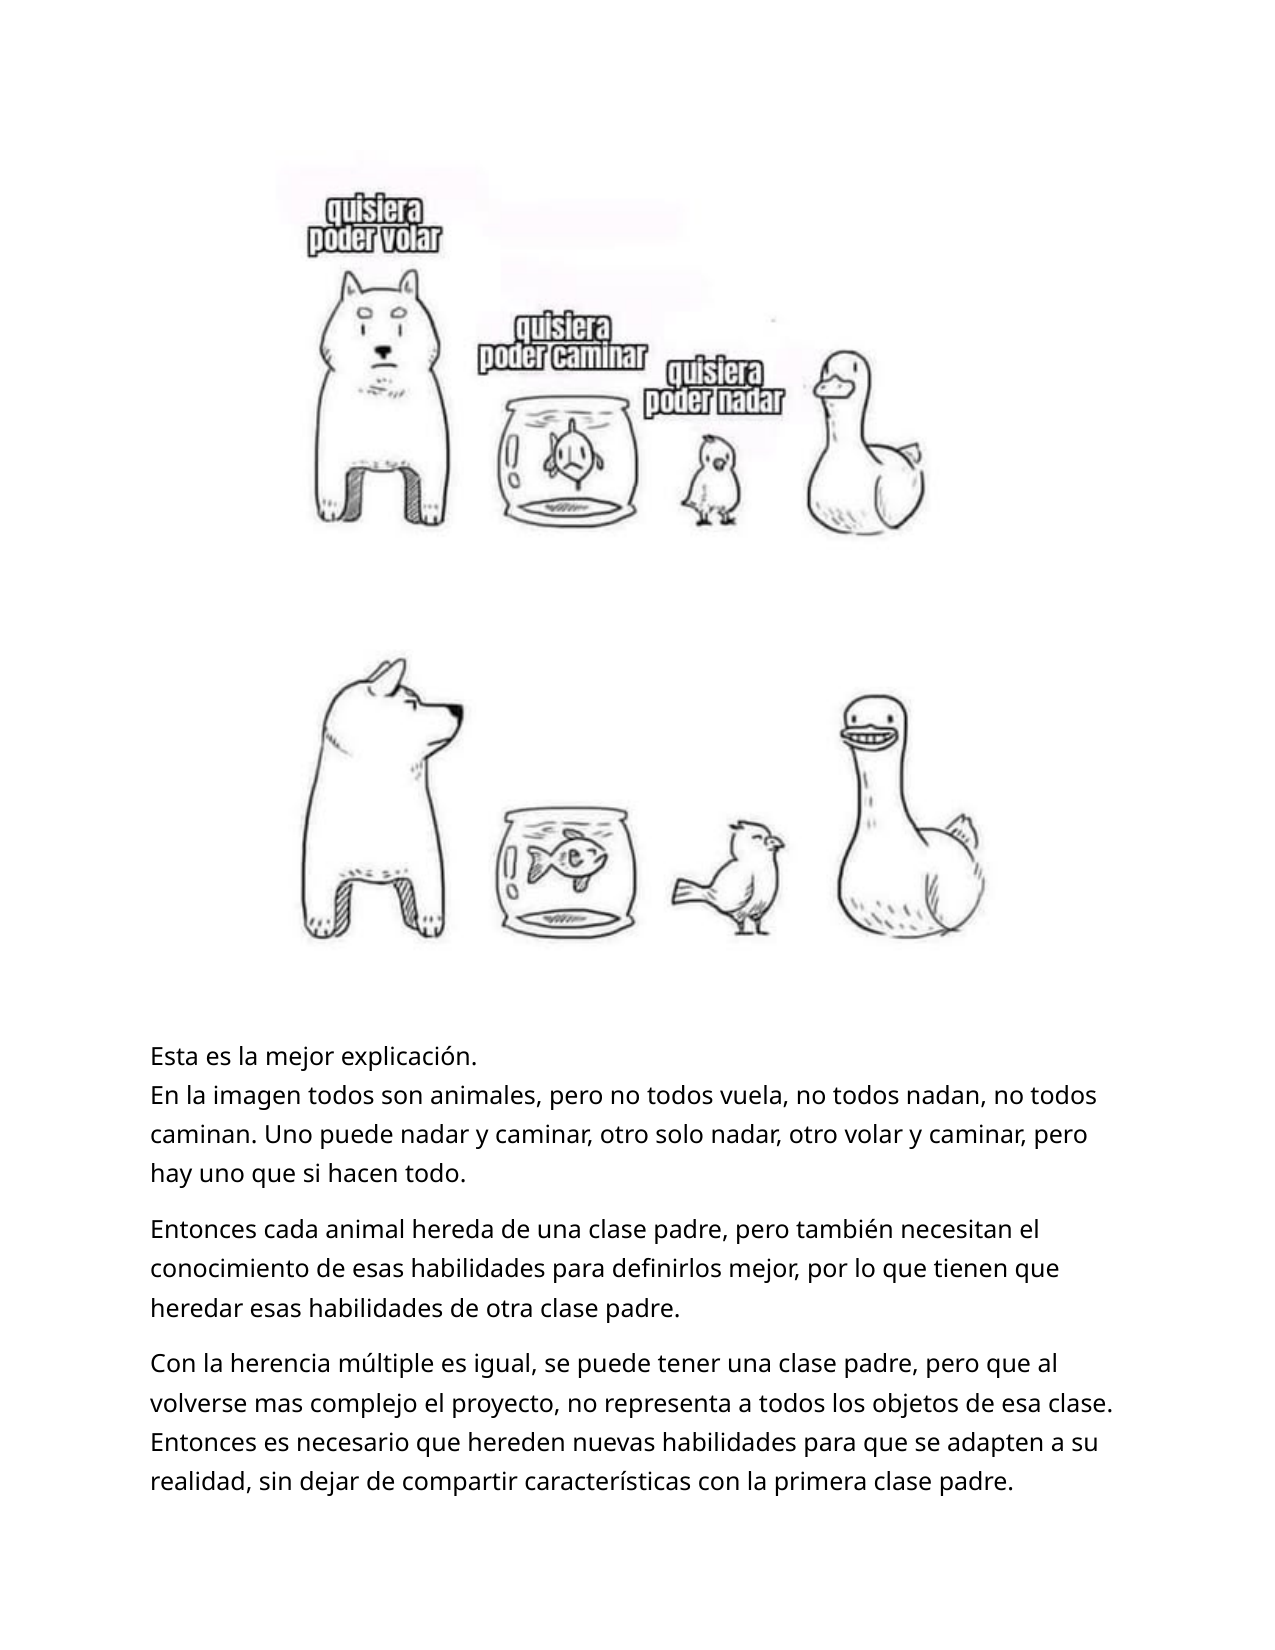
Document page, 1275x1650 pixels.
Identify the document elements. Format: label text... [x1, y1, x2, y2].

text Entonces cada animal hereda de una clase padre, pero también necesitan el conocimiento de esas habilidades para definirlos mejor, por lo que tienen que heredar esas habilidades de otra clase padre. [150, 1212, 1125, 1324]
text Con la herencia múltiple es igual, se puede tener una clase padre, pero que al volverse mas complejo el proyecto, no representa a todos los objetos de esa clase. Entonces es necesario que hereden nuevas habilidades para que se adapten a su realidad, sin dejar de compartir características con la primera clase padre. [150, 1346, 1125, 1498]
picture [226, 150, 1049, 961]
text Esta es la mejor explicación. En la imagen todos son animales, pero no todos vuela, no todos nadan, no todos caminan. Uno puede nadar y caminar, otro solo nadar, otro volar y caminar, pero hay uno que si hacen todo. [150, 1038, 1125, 1190]
